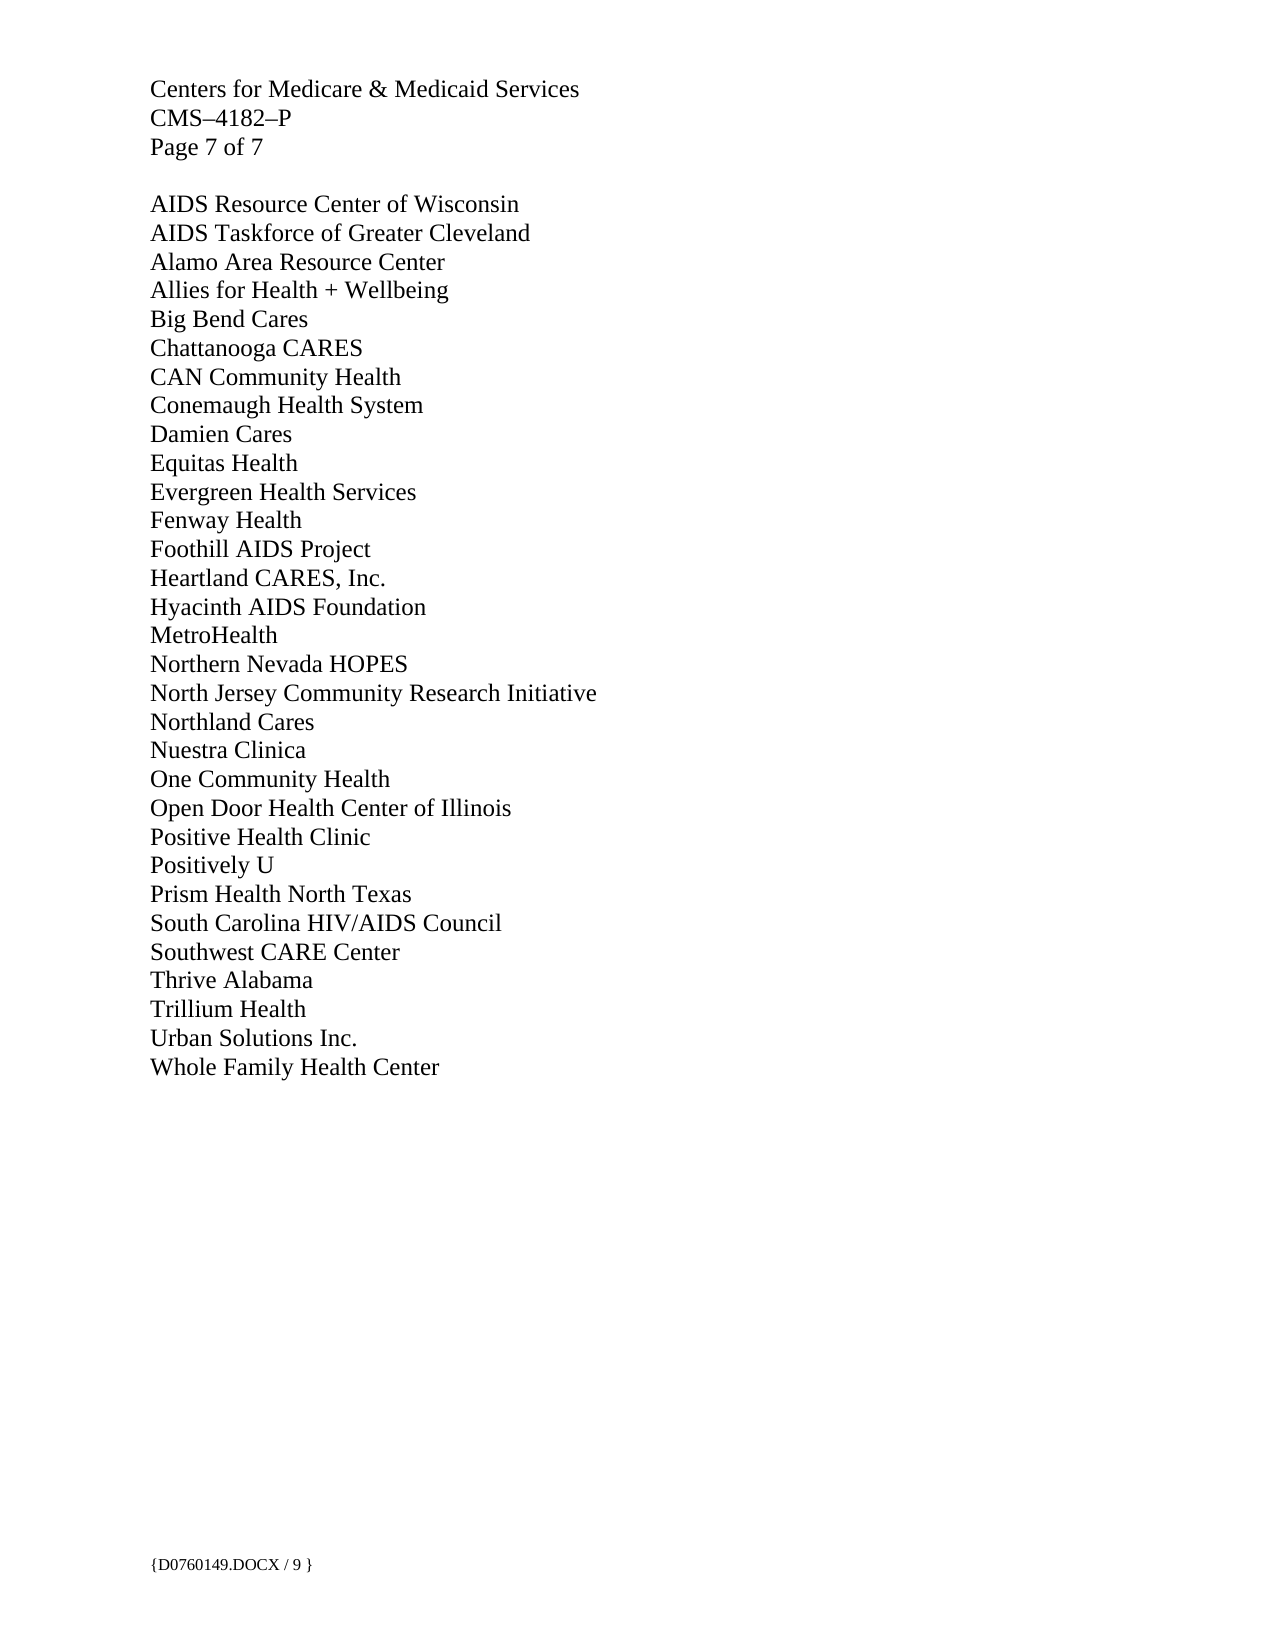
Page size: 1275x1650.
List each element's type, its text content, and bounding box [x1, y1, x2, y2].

text Northern Nevada HOPES [150, 649, 1096, 678]
text AIDS Resource Center of Wisconsin AIDS Taskforce of Greater Cleveland Alamo Area Resource Center [150, 189, 532, 275]
text Conemaugh Health System Damien Cares [150, 390, 426, 448]
text Centers for Medicare & Medicaid Services CMS–4182–P [150, 74, 599, 132]
text Chattanooga CARES CAN Community Health [150, 333, 403, 390]
text Prism Health North Texas [150, 879, 1096, 908]
text Equitas Health [150, 448, 1096, 477]
text North Jersey Community Research Initiative Northland Cares [150, 678, 599, 735]
text Thrive Alabama Trillium Health Urban Solutions Inc. [150, 965, 367, 1052]
text Positively U [150, 850, 1096, 879]
text Nuestra Clinica [150, 735, 1096, 764]
text One Community Health [150, 764, 1096, 793]
text Evergreen Health Services Fenway Health [150, 477, 419, 534]
text South Carolina HIV/AIDS Council Southwest CARE Center [150, 908, 504, 965]
text Foothill AIDS Project Heartland CARES, Inc. Hyacinth AIDS Foundation MetroHealth [150, 534, 428, 649]
text Open Door Health Center of Illinois Positive Health Clinic [150, 793, 514, 850]
text Page 7 of 7 [150, 132, 1096, 160]
text Whole Family Health Center [150, 1052, 1096, 1080]
text Allies for Health + Wellbeing Big Bend Cares [150, 275, 451, 333]
